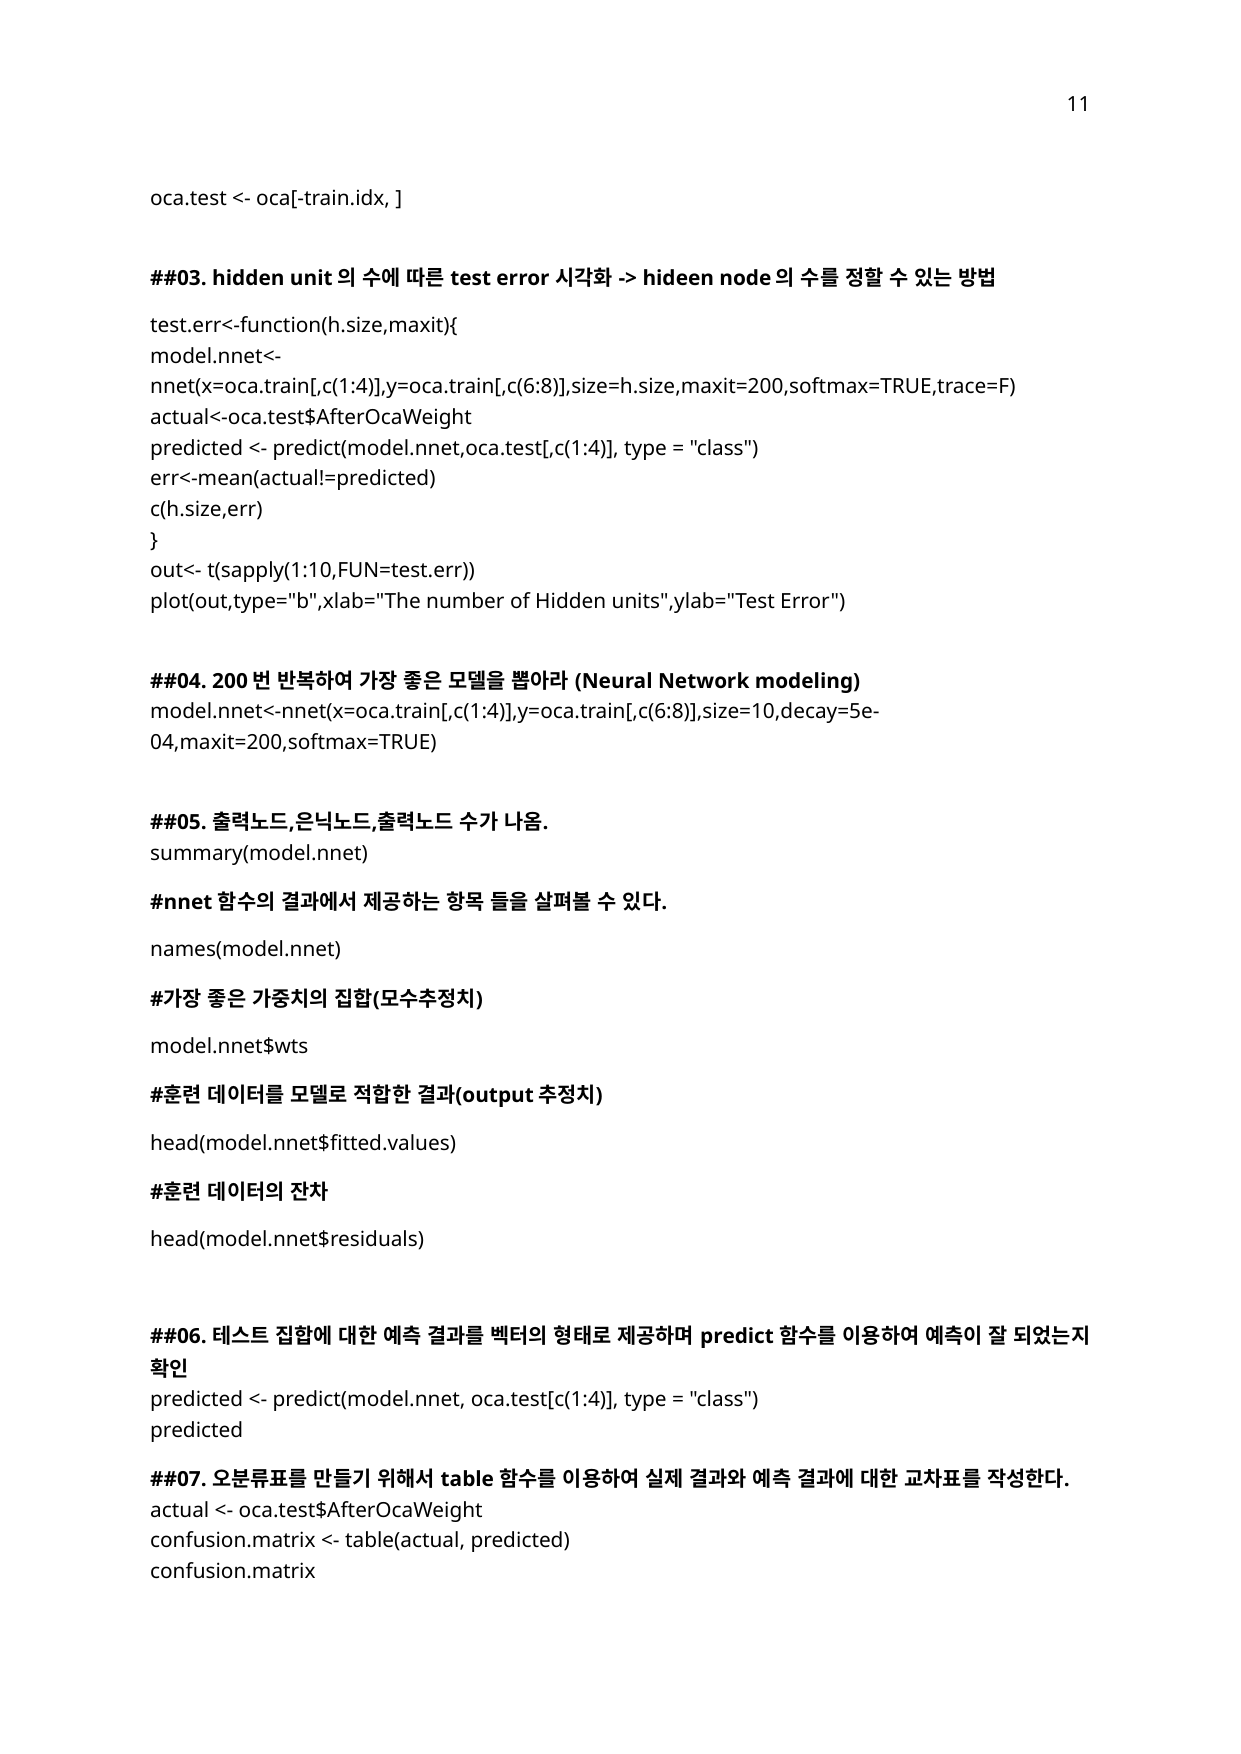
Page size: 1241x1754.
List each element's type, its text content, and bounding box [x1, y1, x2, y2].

text head(model.nnet$fitted.values) [150, 1128, 1090, 1156]
text ##04. 200번 반복하여 가장 좋은 모델을 뽑아라 (Neural Network modeling) model.nnet<-nnet(x=oca.train[,c(1:4)],y=oca.train[,c(6:8)],size=10,decay=5e-04,maxit=200,softmax=TRUE) [150, 633, 1090, 756]
text #nnet 함수의 결과에서 제공하는 항목 들을 살펴볼 수 있다. [150, 885, 1090, 916]
text ##06. 테스트 집합에 대한 예측 결과를 벡터의 형태로 제공하며 predict 함수를 이용하여 예측이 잘 되었는지 확인 predicted <- predict(model.nnet, oca.test[c(1:4)], type = "class") predicted [150, 1319, 1090, 1443]
text #훈련 데이터를 모델로 적합한 결과(output추정치) [150, 1078, 1090, 1109]
text #훈련 데이터의 잔차 [150, 1175, 1090, 1206]
text #가장 좋은 가중치의 집합(모수추정치) [150, 982, 1090, 1012]
text model.nnet$wts [150, 1031, 1090, 1060]
text oca.test <- oca[-train.idx, ] [150, 183, 1090, 211]
text ##07. 오분류표를 만들기 위해서 table 함수를 이용하여 실제 결과와 예측 결과에 대한 교차표를 작성한다. actual <- oca.test$AfterOcaWeight confusion.matrix <- table(actual, predicted) confusion.matrix [150, 1462, 1090, 1584]
text ##05. 출력노드,은닉노드,출력노드 수가 나옴. summary(model.nnet) [150, 774, 1090, 866]
text names(model.nnet) [150, 934, 1090, 963]
text test.err<-function(h.size,maxit){ model.nnet<- nnet(x=oca.train[,c(1:4)],y=oca.train[,c(6:8)],size=h.size,maxit=200,softmax=TRUE,trace=F) actual<-oca.test$AfterOcaWeight predicted <- predict(model.nnet,oca.test[,c(1:4)], type = "class") err<-mean(actual!=predicted) c(h.size,err) } out<- t(sapply(1:10,FUN=test.err)) plot(out,type="b",xlab="The number of Hidden units",ylab="Test Error") [150, 310, 1090, 614]
text ##03. hidden unit의 수에 따른 test error 시각화 -> hideen node의 수를 정할 수 있는 방법 [150, 230, 1090, 291]
text head(model.nnet$residuals) [150, 1224, 1090, 1253]
